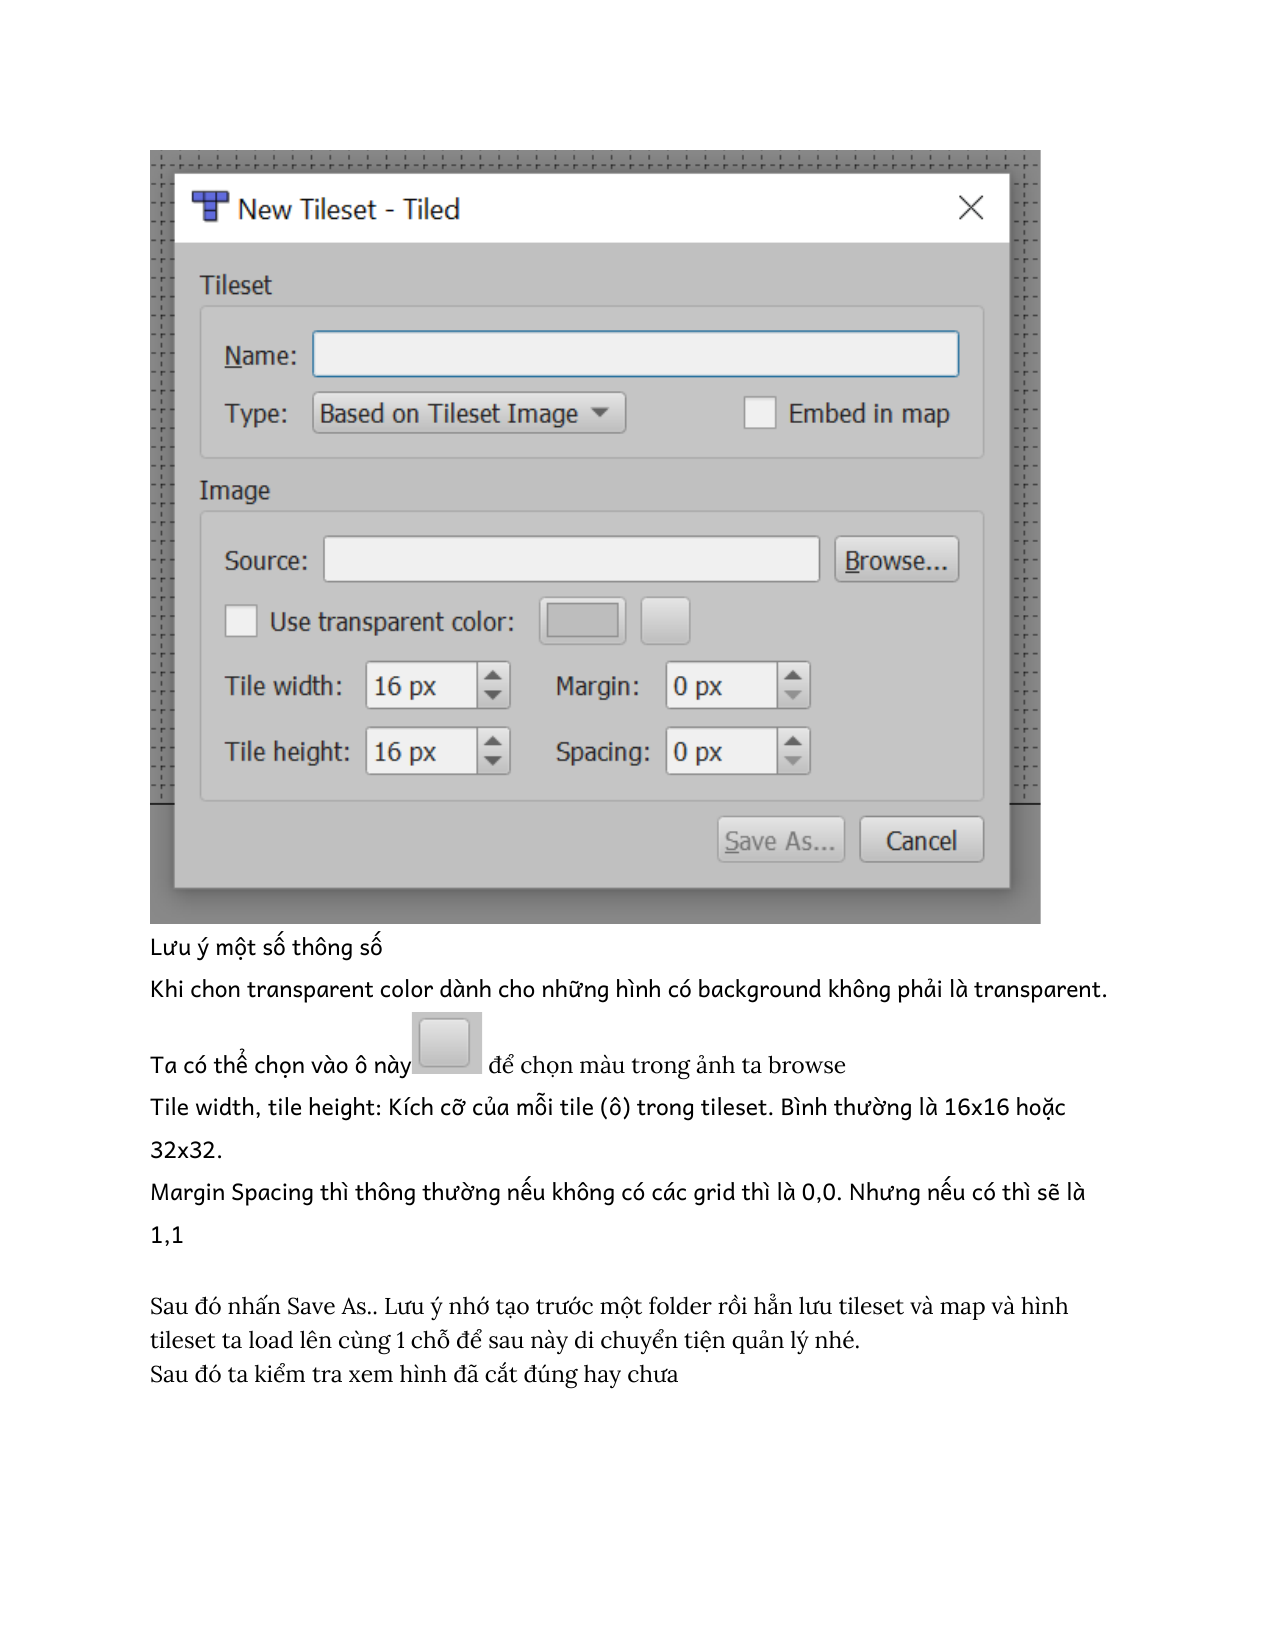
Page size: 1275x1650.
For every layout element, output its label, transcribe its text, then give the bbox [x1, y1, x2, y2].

text Lưu ý một số thông số [150, 927, 1125, 964]
picture [411, 1012, 483, 1074]
text Tile width, tile height: Kích cỡ của mỗi tile (ô) trong tileset. Bình thường là 16x16 hoặc 32x32. [150, 1088, 1125, 1167]
picture [150, 150, 1041, 924]
text Sau đó nhấn Save As.. Lưu ý nhớ tạo trước một folder rồi hẳn lưu tileset và map và hình tileset ta load lên cùng 1 chỗ để sau này di chuyển tiện quản lý nhé. [150, 1291, 1125, 1354]
text Sau đó ta kiểm tra xem hình đã cắt đúng hay chưa [150, 1359, 1125, 1388]
text Margin Spacing thì thông thường nếu không có các grid thì là 0,0. Nhưng nếu có thì sẽ là 1,1 [150, 1173, 1125, 1252]
text Khi chon transparent color dành cho những hình có background không phải là transparent. Ta có thể chọn vào ô này để chọn màu trong ảnh ta browse [150, 970, 1125, 1082]
